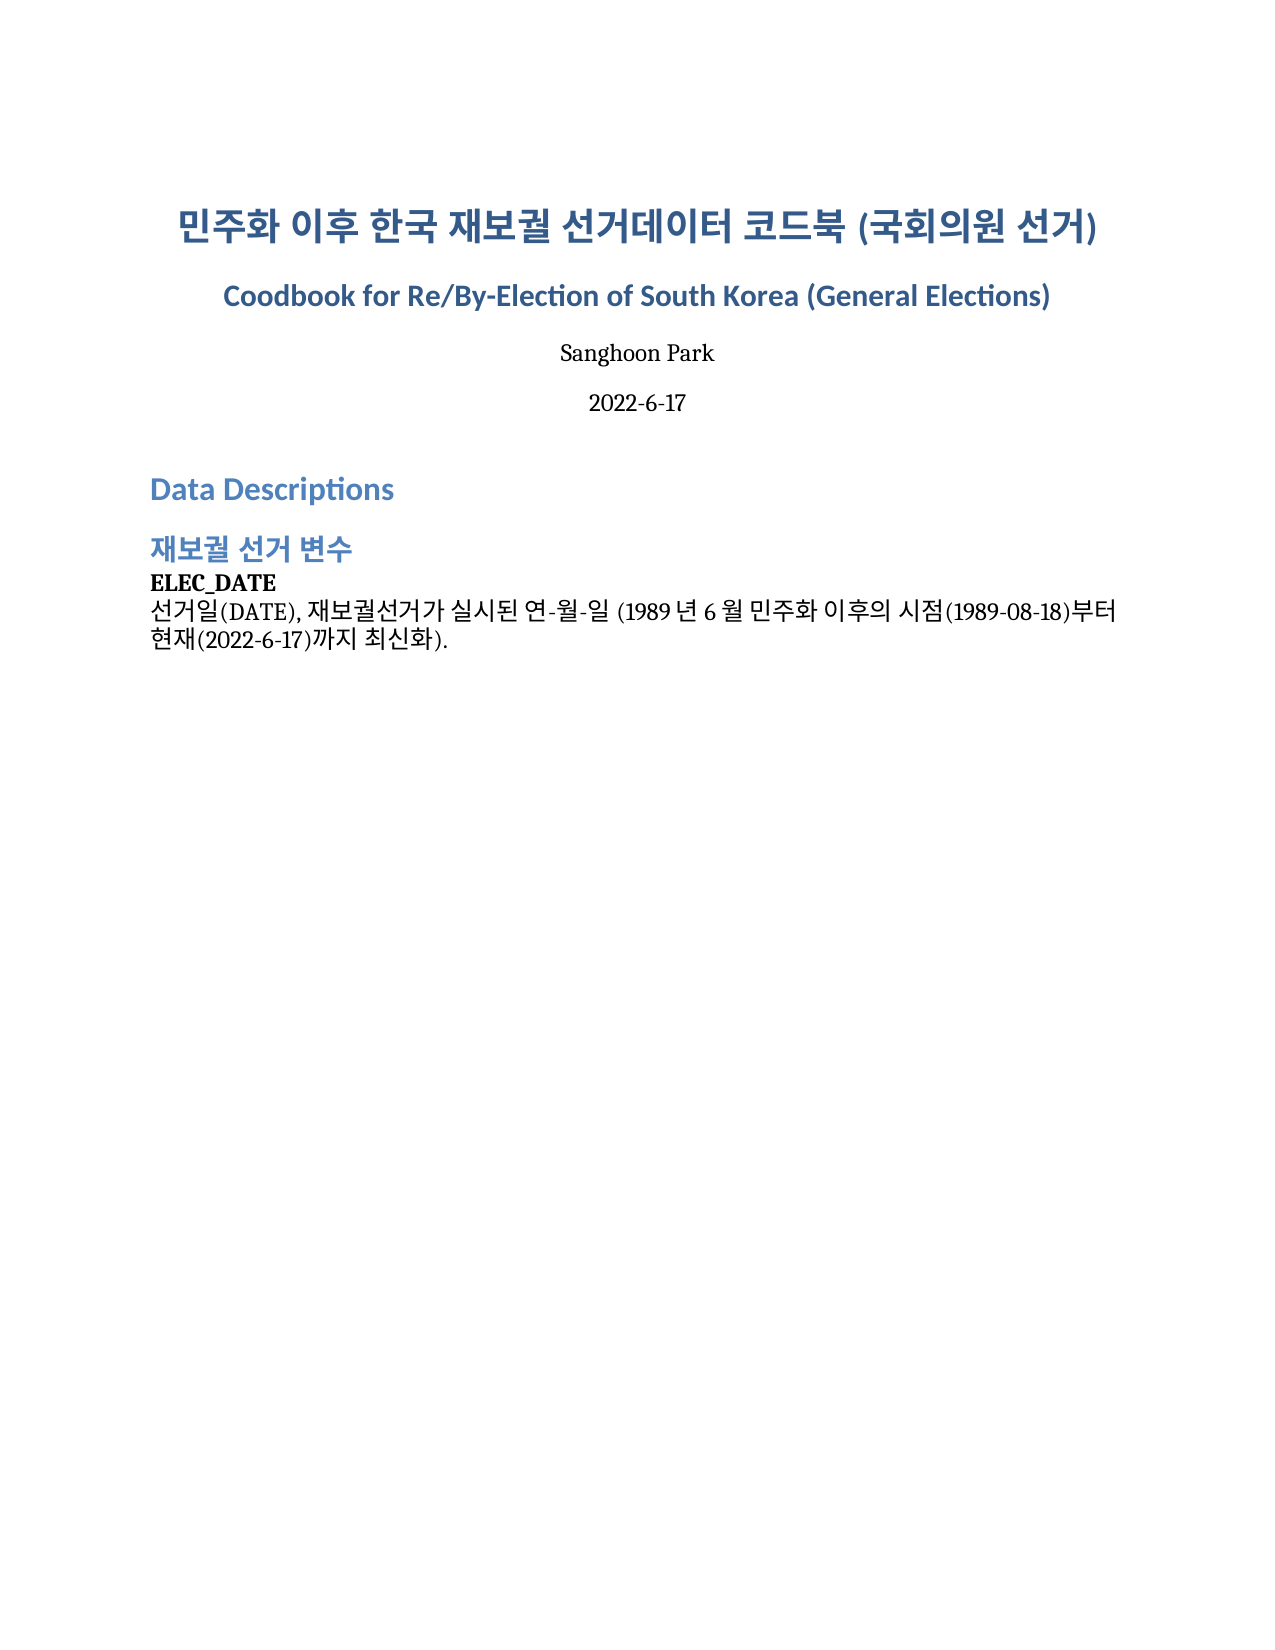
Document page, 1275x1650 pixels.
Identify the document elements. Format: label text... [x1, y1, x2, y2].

text 선거일(DATE), 재보궐선거가 실시된 연-월-일 (1989년 6월 민주화 이후의 시점(1989-08-18)부터 현재(2022-6-17)까지 최신화). [150, 597, 1125, 655]
subtitle 재보궐 선거 변수 [150, 529, 1125, 569]
subtitle Data Descriptions [150, 467, 1125, 508]
text Sanghoon Park [150, 339, 1125, 368]
text ELEC_DATE [150, 569, 1125, 597]
title 민주화 이후 한국 재보궐 선거데이터 코드북 (국회의원 선거) [150, 200, 1125, 251]
text 2022-6-17 [150, 389, 1125, 417]
subtitle Coodbook for Re/By-Election of South Korea (General Elections) [150, 276, 1125, 314]
